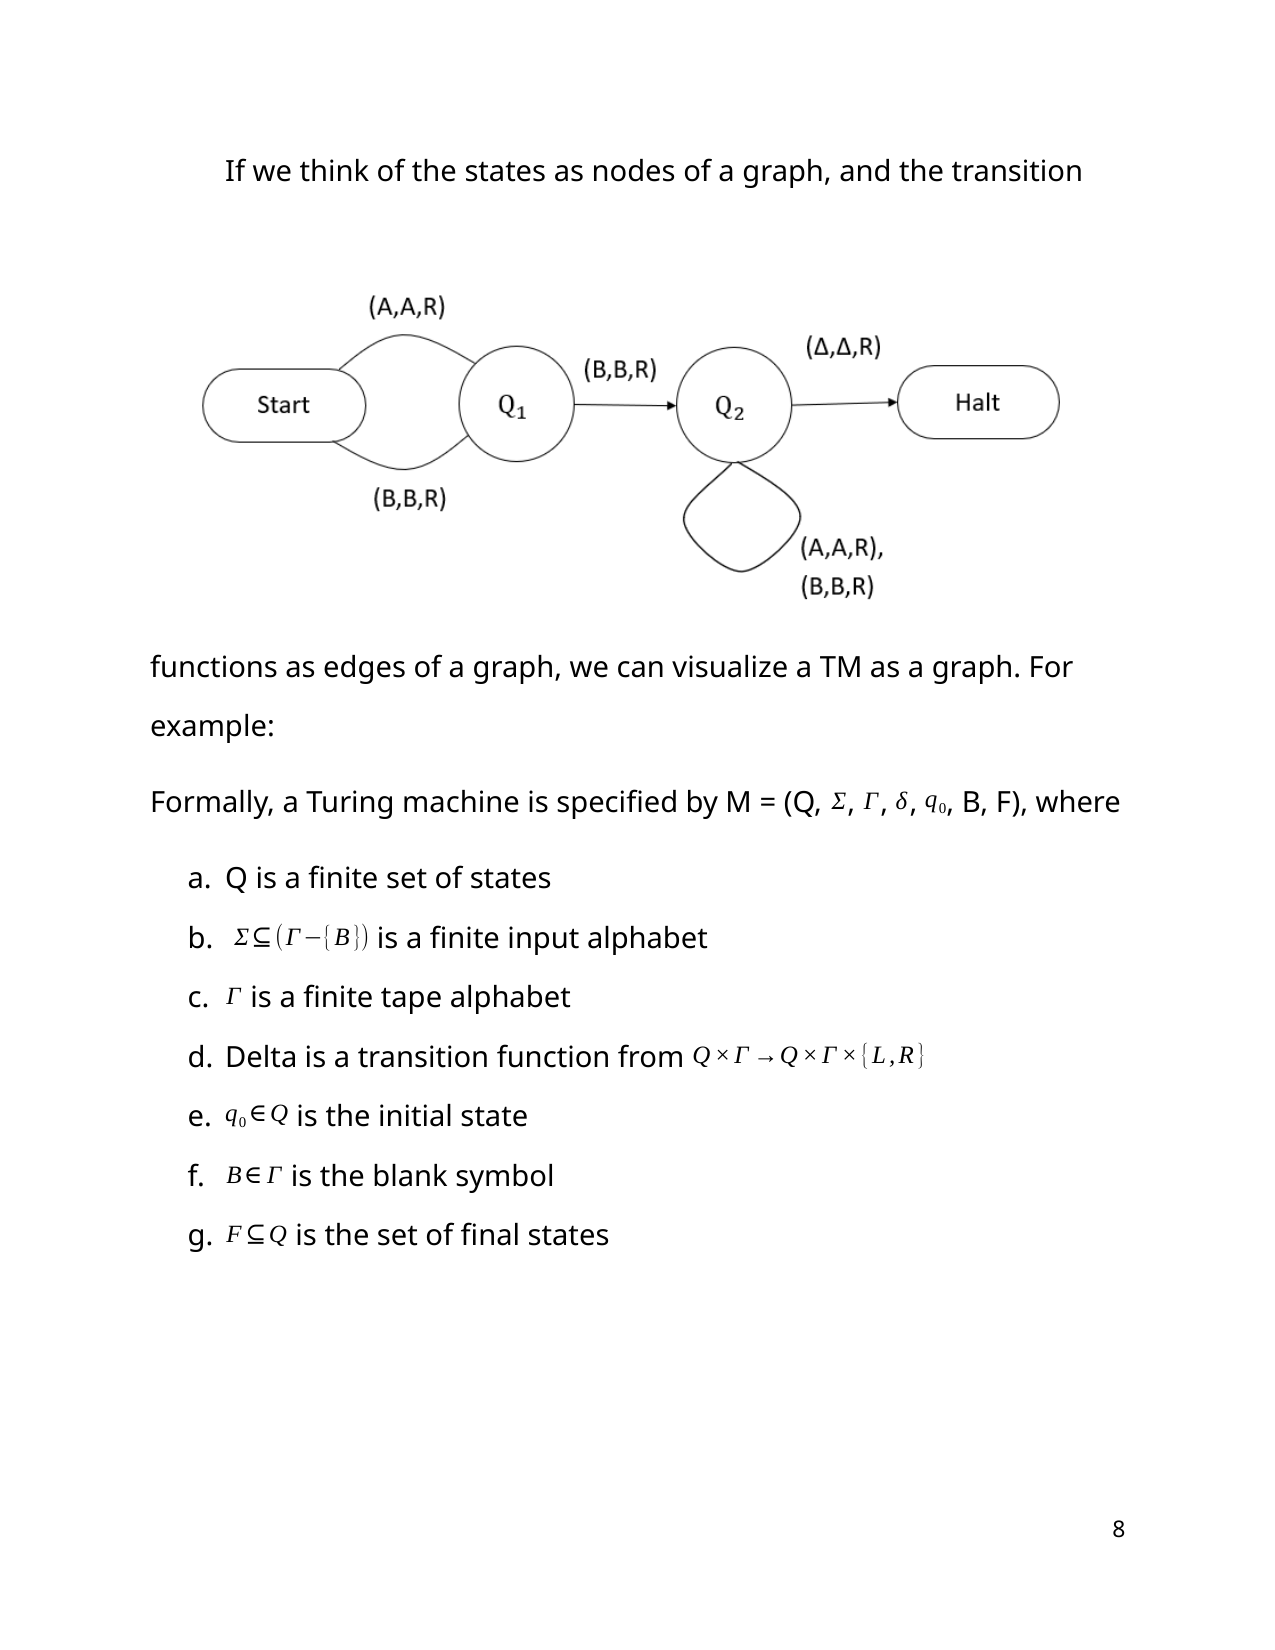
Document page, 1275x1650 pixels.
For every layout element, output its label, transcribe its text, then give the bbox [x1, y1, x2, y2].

text Formally, a Turing machine is specified by M = (Q, , , , , B, F), where [150, 782, 1125, 821]
list Q is a finite set of states [187, 858, 1125, 897]
list is a finite tape alphabet [187, 977, 1125, 1016]
list is a finite input alphabet [187, 917, 1125, 957]
list is the blank symbol [187, 1155, 1125, 1195]
list is the set of final states [187, 1215, 1125, 1254]
list is the initial state [187, 1096, 1125, 1135]
list Delta is a transition function from [187, 1036, 1125, 1076]
picture [150, 235, 1122, 641]
